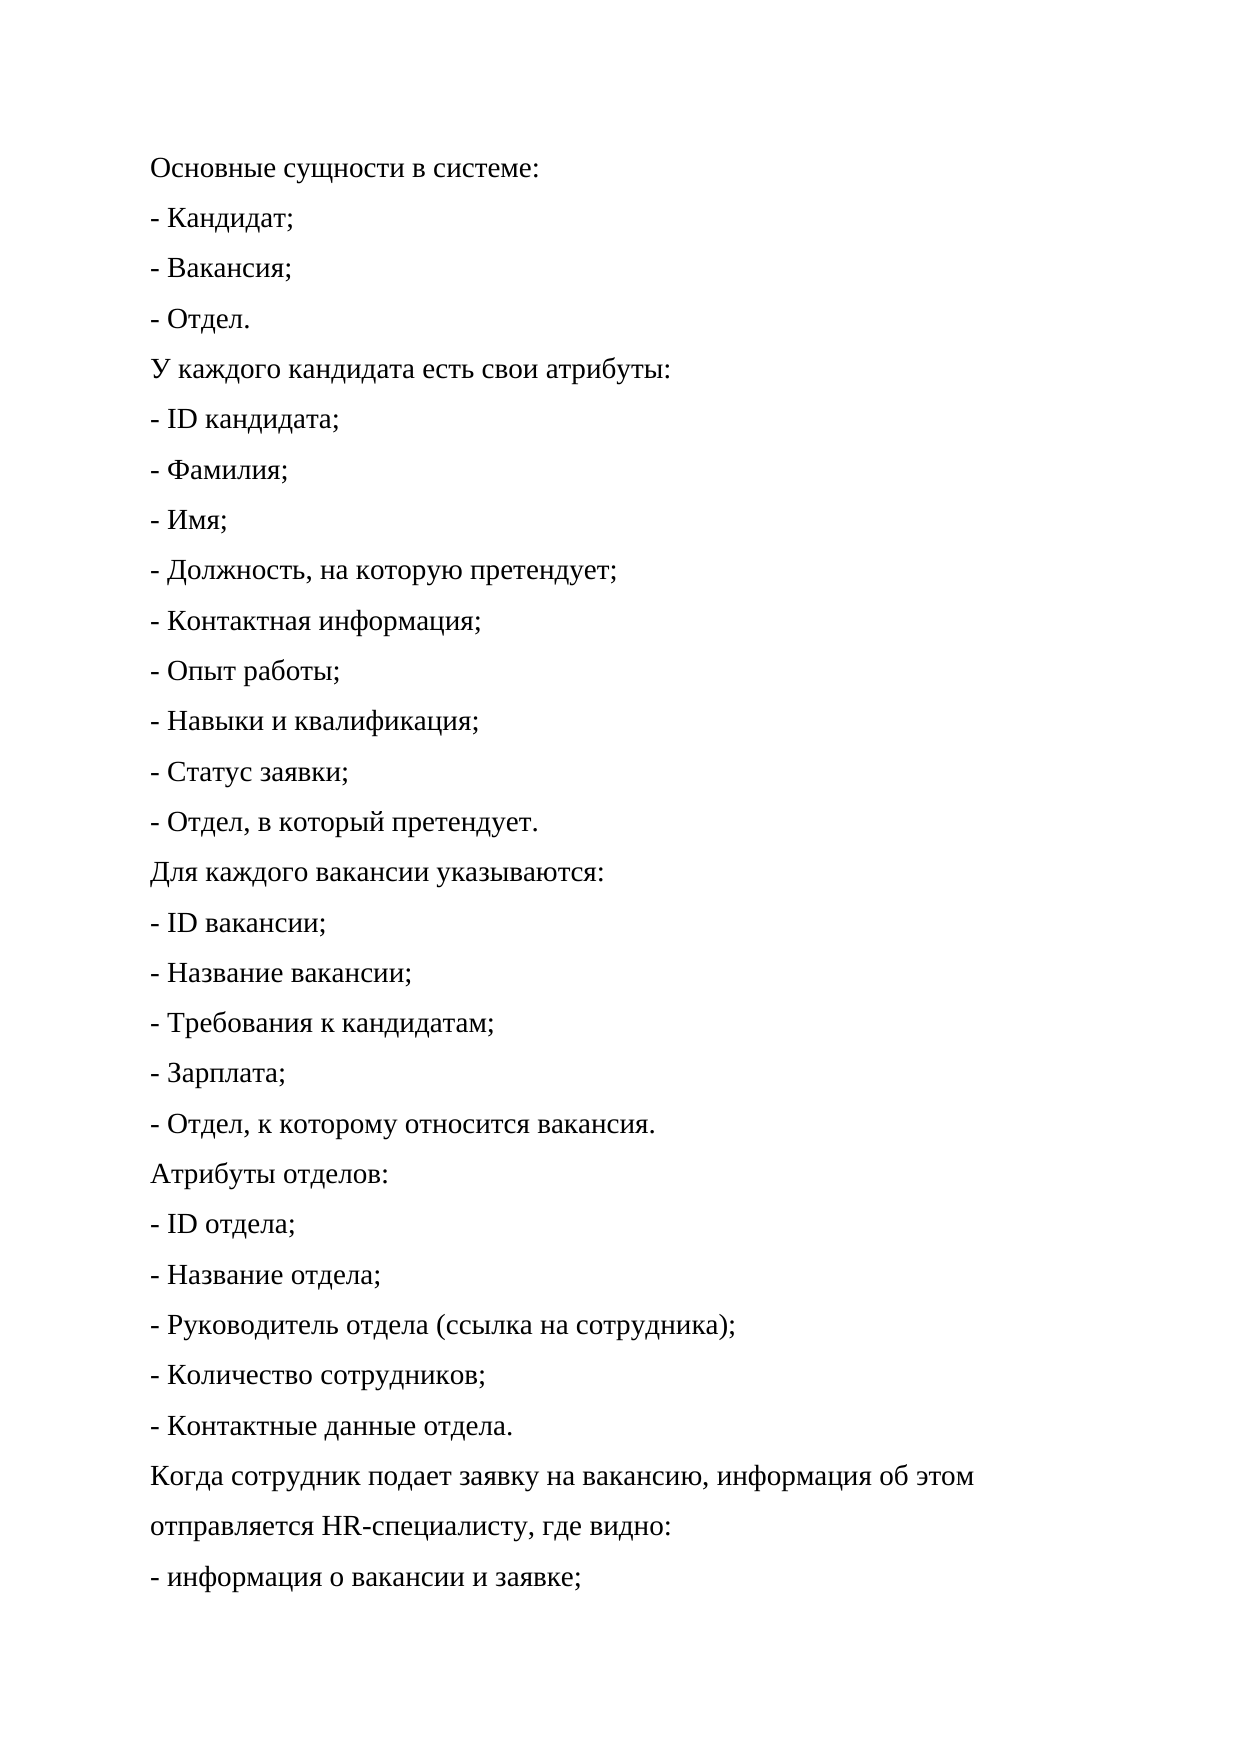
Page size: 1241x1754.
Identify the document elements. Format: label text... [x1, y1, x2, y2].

text - Зарплата; [150, 1056, 1090, 1089]
text - Контактные данные отдела. [150, 1408, 1090, 1441]
text - Руководитель отдела (ссылка на сотрудника); [150, 1307, 1090, 1341]
text - Отдел, к которому относится вакансия. [150, 1106, 1090, 1139]
text - Опыт работы; [150, 653, 1090, 687]
text - Фамилия; [150, 452, 1090, 485]
text - Имя; [150, 502, 1090, 536]
text - Название вакансии; [150, 955, 1090, 988]
text - Количество сотрудников; [150, 1357, 1090, 1391]
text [150, 150, 1090, 234]
text - Вакансия; [150, 251, 1090, 284]
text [150, 1458, 1090, 1592]
text - Контактная информация; [150, 603, 1090, 636]
text Атрибуты отделов: [150, 1156, 1090, 1190]
text - Должность, на которую претендует; [150, 552, 1090, 586]
text - Отдел. У каждого кандидата есть свои атрибуты: - ID кандидата; [150, 301, 1090, 435]
text - ID отдела; [150, 1207, 1090, 1240]
text - Название отдела; [150, 1257, 1090, 1290]
text - Требования к кандидатам; [150, 1005, 1090, 1039]
text - Навыки и квалификация; [150, 703, 1090, 737]
text - Статус заявки; [150, 754, 1090, 787]
text - Отдел, в который претендует. Для каждого вакансии указываются: - ID вакансии; [150, 804, 1090, 938]
